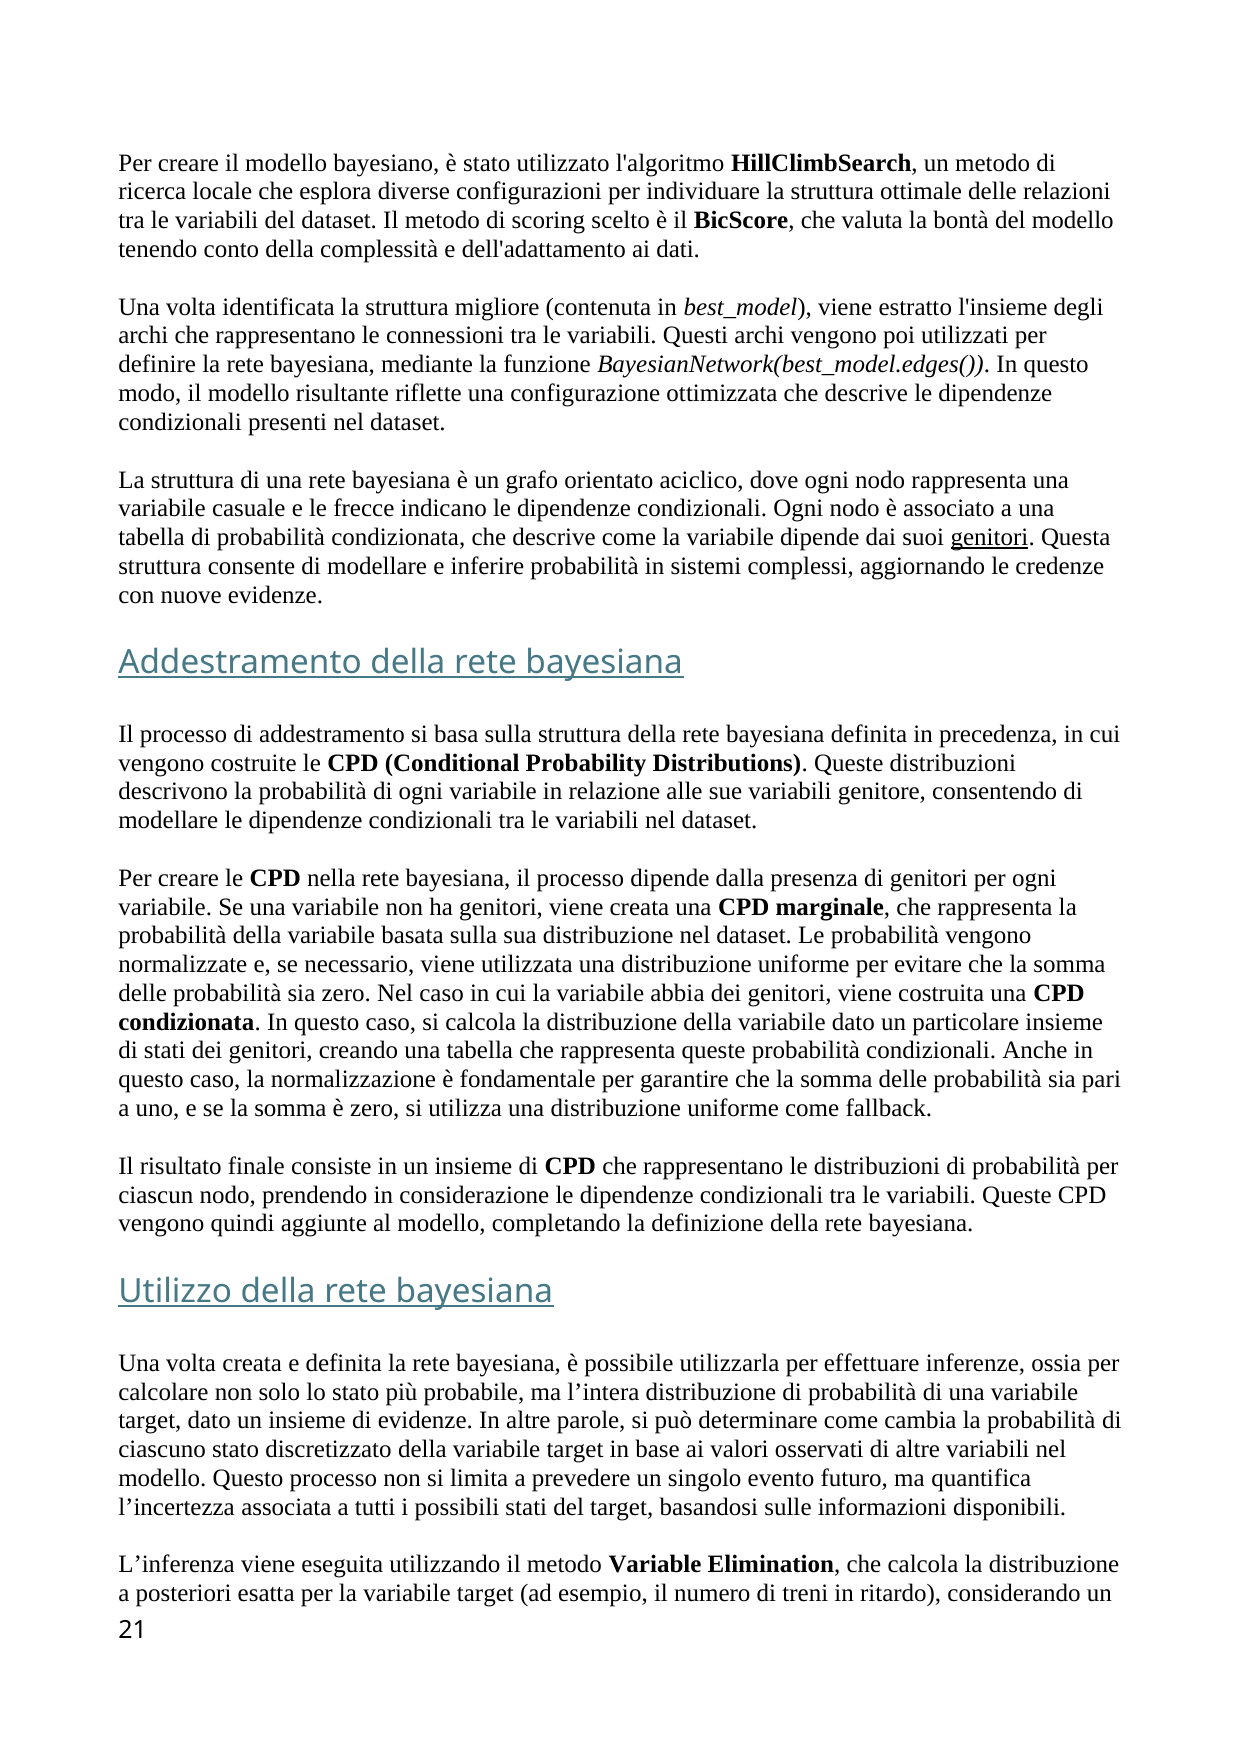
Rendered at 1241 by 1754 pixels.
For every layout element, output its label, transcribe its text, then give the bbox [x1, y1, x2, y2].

text Per creare le CPD nella rete bayesiana, il processo dipende dalla presenza di genitori per ogni variabile. Se una variabile non ha genitori, viene creata una CPD marginale, che rappresenta la probabilità della variabile basata sulla sua distribuzione nel dataset. Le probabilità vengono normalizzate e, se necessario, viene utilizzata una distribuzione uniforme per evitare che la somma delle probabilità sia zero. Nel caso in cui la variabile abbia dei genitori, viene costruita una CPD condizionata. In questo caso, si calcola la distribuzione della variabile dato un particolare insieme di stati dei genitori, creando una tabella che rappresenta queste probabilità condizionali. Anche in questo caso, la normalizzazione è fondamentale per garantire che la somma delle probabilità sia pari a uno, e se la somma è zero, si utilizza una distribuzione uniforme come fallback. [118, 863, 1122, 1122]
text Il processo di addestramento si basa sulla struttura della rete bayesiana definita in precedenza, in cui vengono costruite le CPD (Conditional Probability Distributions). Queste distribuzioni descrivono la probabilità di ogni variabile in relazione alle sue variabili genitore, consentendo di modellare le dipendenze condizionali tra le variabili nel dataset. [118, 719, 1122, 834]
text Per creare il modello bayesiano, è stato utilizzato l'algoritmo HillClimbSearch, un metodo di ricerca locale che esplora diverse configurazioni per individuare la struttura ottimale delle relazioni tra le variabili del dataset. Il metodo di scoring scelto è il BicScore, che valuta la bontà del modello tenendo conto della complessità e dell'adattamento ai dati. [118, 148, 1122, 263]
text Il risultato finale consiste in un insieme di CPD che rappresentano le distribuzioni di probabilità per ciascun nodo, prendendo in considerazione le dipendenze condizionali tra le variabili. Queste CPD vengono quindi aggiunte al modello, completando la definizione della rete bayesiana. [118, 1151, 1122, 1237]
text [118, 1549, 1122, 1607]
subtitle Utilizzo della rete bayesiana [118, 1266, 1122, 1312]
text Una volta identificata la struttura migliore (contenuta in best_model), viene estratto l'insieme degli archi che rappresentano le connessioni tra le variabili. Questi archi vengono poi utilizzati per definire la rete bayesiana, mediante la funzione BayesianNetwork(best_model.edges()). In questo modo, il modello risultante riflette una configurazione ottimizzata che descrive le dipendenze condizionali presenti nel dataset. [118, 292, 1122, 436]
subtitle Addestramento della rete bayesiana [118, 638, 1122, 683]
text La struttura di una rete bayesiana è un grafo orientato aciclico, dove ogni nodo rappresenta una variabile casuale e le frecce indicano le dipendenze condizionali. Ogni nodo è associato a una tabella di probabilità condizionata, che descrive come la variabile dipende dai suoi genitori. Questa struttura consente di modellare e inferire probabilità in sistemi complessi, aggiornando le credenze con nuove evidenze. [118, 465, 1122, 608]
text Una volta creata e definita la rete bayesiana, è possibile utilizzarla per effettuare inferenze, ossia per calcolare non solo lo stato più probabile, ma l’intera distribuzione di probabilità di una variabile target, dato un insieme di evidenze. In altre parole, si può determinare come cambia la probabilità di ciascuno stato discretizzato della variabile target in base ai valori osservati di altre variabili nel modello. Questo processo non si limita a prevedere un singolo evento futuro, ma quantifica l’incertezza associata a tutti i possibili stati del target, basandosi sulle informazioni disponibili. [118, 1348, 1122, 1520]
